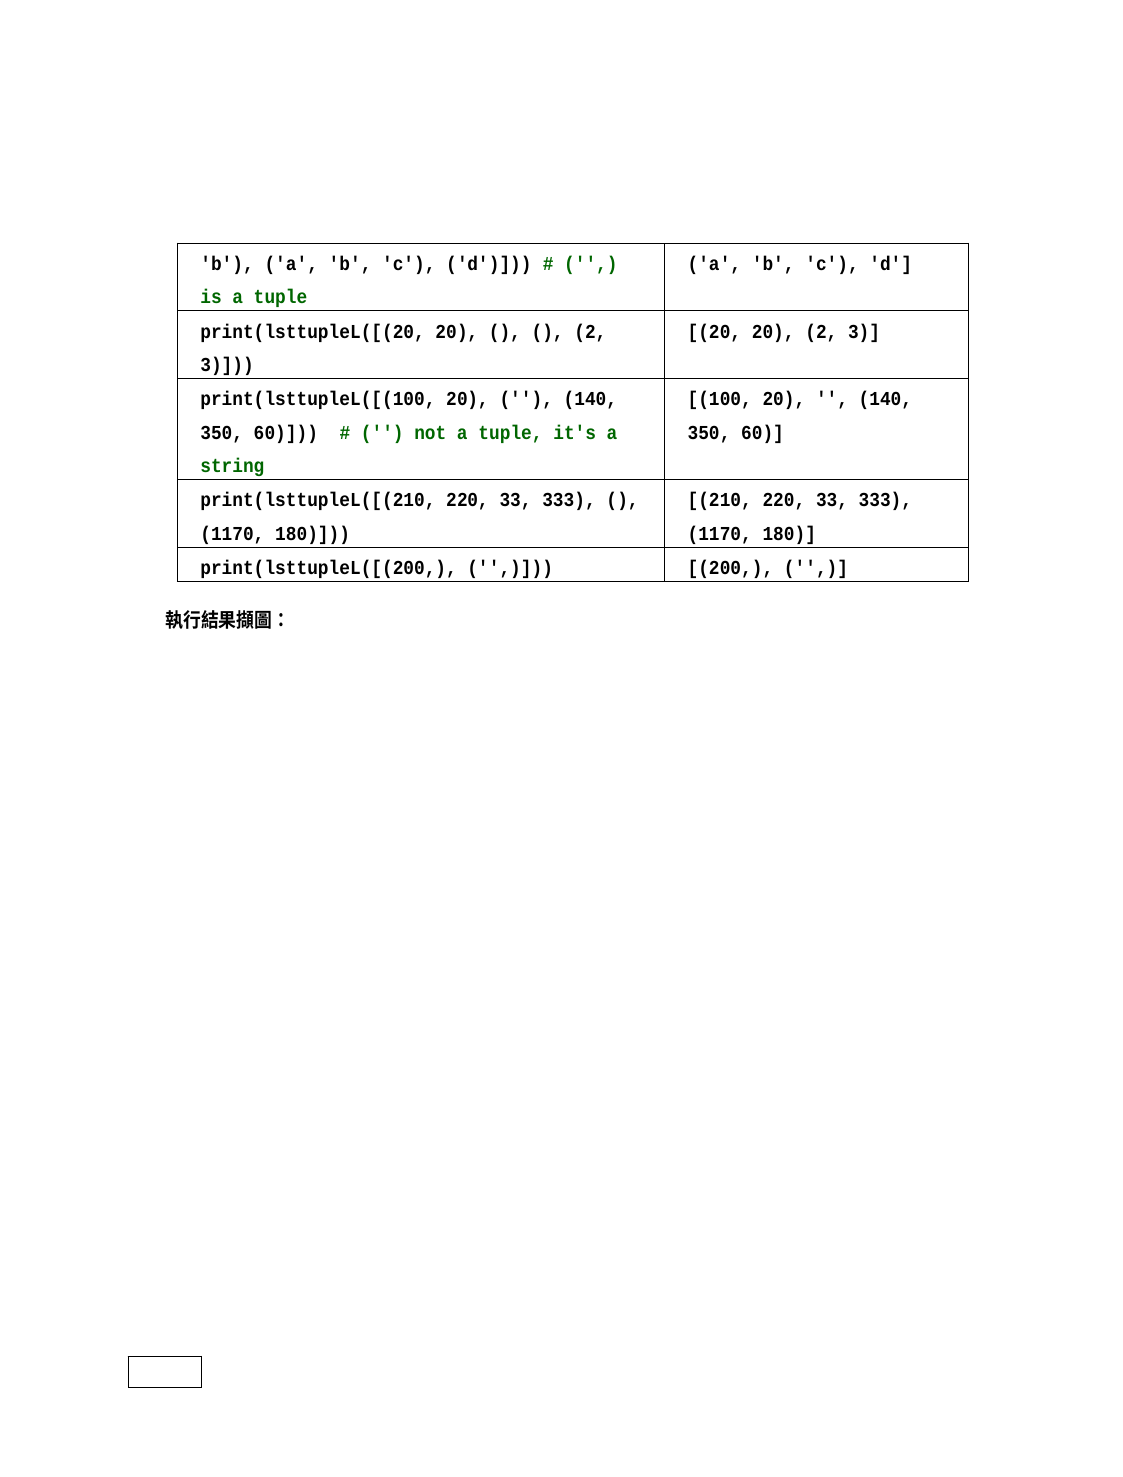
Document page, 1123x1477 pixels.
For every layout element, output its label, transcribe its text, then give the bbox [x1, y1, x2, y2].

table_cell [(210, 220, 33, 333), (1170, 180)] [665, 480, 968, 547]
table_cell print(lsttupleL([(100, 20), (''), (140, 350, 60)])) # ('') not a tuple, it's a string [178, 379, 664, 479]
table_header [178, 244, 664, 310]
table_cell [(100, 20), '', (140, 350, 60)] [665, 379, 968, 479]
table_cell [(20, 20), (2, 3)] [665, 311, 968, 378]
table_cell print(lsttupleL([(210, 220, 33, 333), (), (1170, 180)])) [178, 480, 664, 547]
table_cell print(lsttupleL([(200,), ('',)])) [178, 548, 664, 581]
table_cell print(lsttupleL([(20, 20), (), (), (2, 3)])) [178, 311, 664, 378]
table_cell [(200,), ('',)] [665, 548, 968, 581]
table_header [665, 244, 968, 310]
list 執行結果擷圖： [165, 605, 957, 633]
